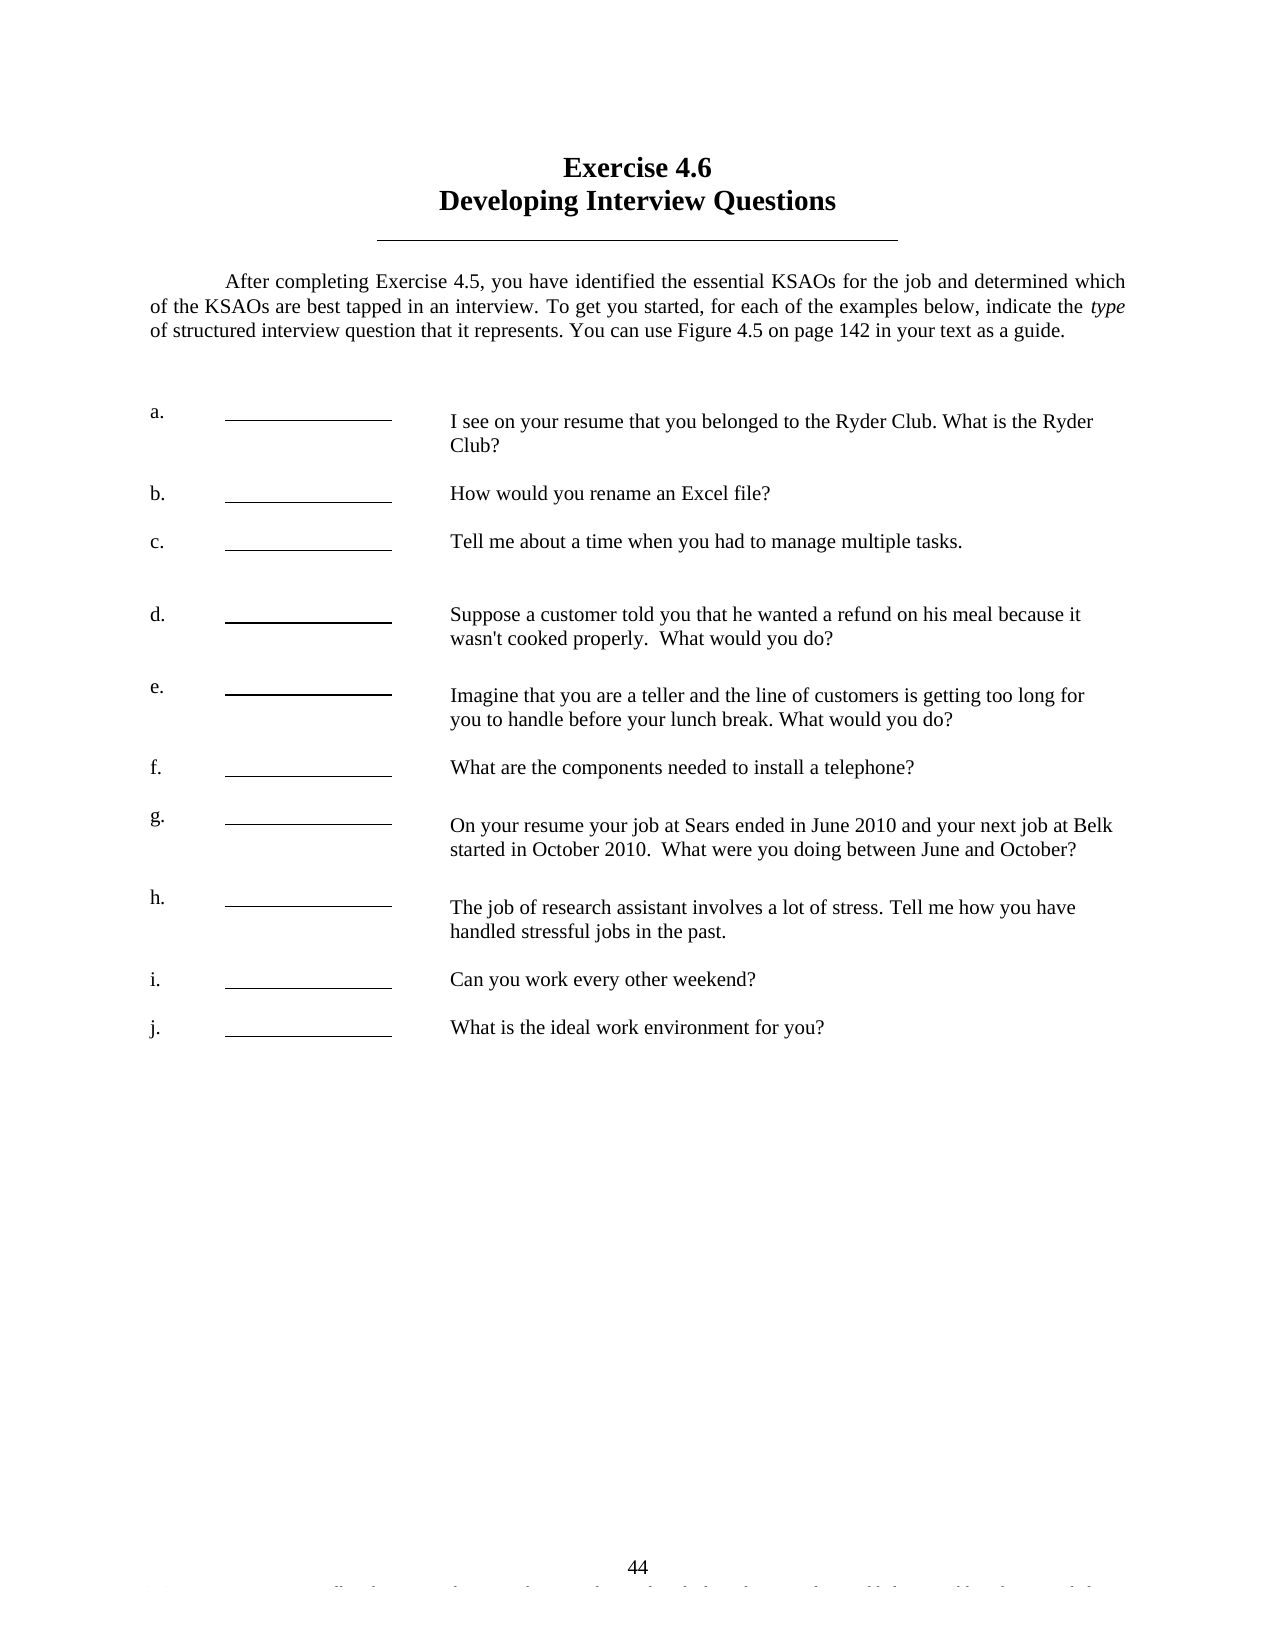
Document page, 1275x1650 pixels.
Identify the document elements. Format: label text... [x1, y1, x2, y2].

text The job of research assistant involves a lot of stress. Tell me how you have handled stressful jobs in the past. [450, 895, 1096, 943]
text On your resume your job at Sears ended in June 2010 and your next job at Belk started in October 2010. What were you doing between June and October? [450, 813, 1115, 861]
list What are the components needed to install a telephone? [150, 755, 1148, 779]
text After completing Exercise 4.5, you have identified the essential KSAOs for the job and determined which of the KSAOs are best tapped in an interview. To get you started, for each of the examples below, indicate the type of structured interview question that it represents. You can use Figure 4.5 on page 142 in your text as a guide. [150, 269, 1125, 342]
list What is the ideal work environment for you? [150, 1015, 1148, 1039]
list Can you work every other weekend? [150, 967, 1148, 991]
text Imagine that you are a teller and the line of customers is getting too long for you to handle before your lunch break. What would you do? [450, 683, 1087, 731]
subtitle Exercise 4.6 Developing Interview Questions [439, 150, 836, 217]
list Tell me about a time when you had to manage multiple tasks. [150, 529, 1148, 553]
text Suppose a customer told you that he wanted a refund on his meal because it wasn't cooked properly. What would you do? [450, 601, 1127, 649]
list How would you rename an Excel file? [150, 481, 1148, 505]
text I see on your resume that you belonged to the Ryder Club. What is the Ryder Club? [450, 409, 1096, 457]
